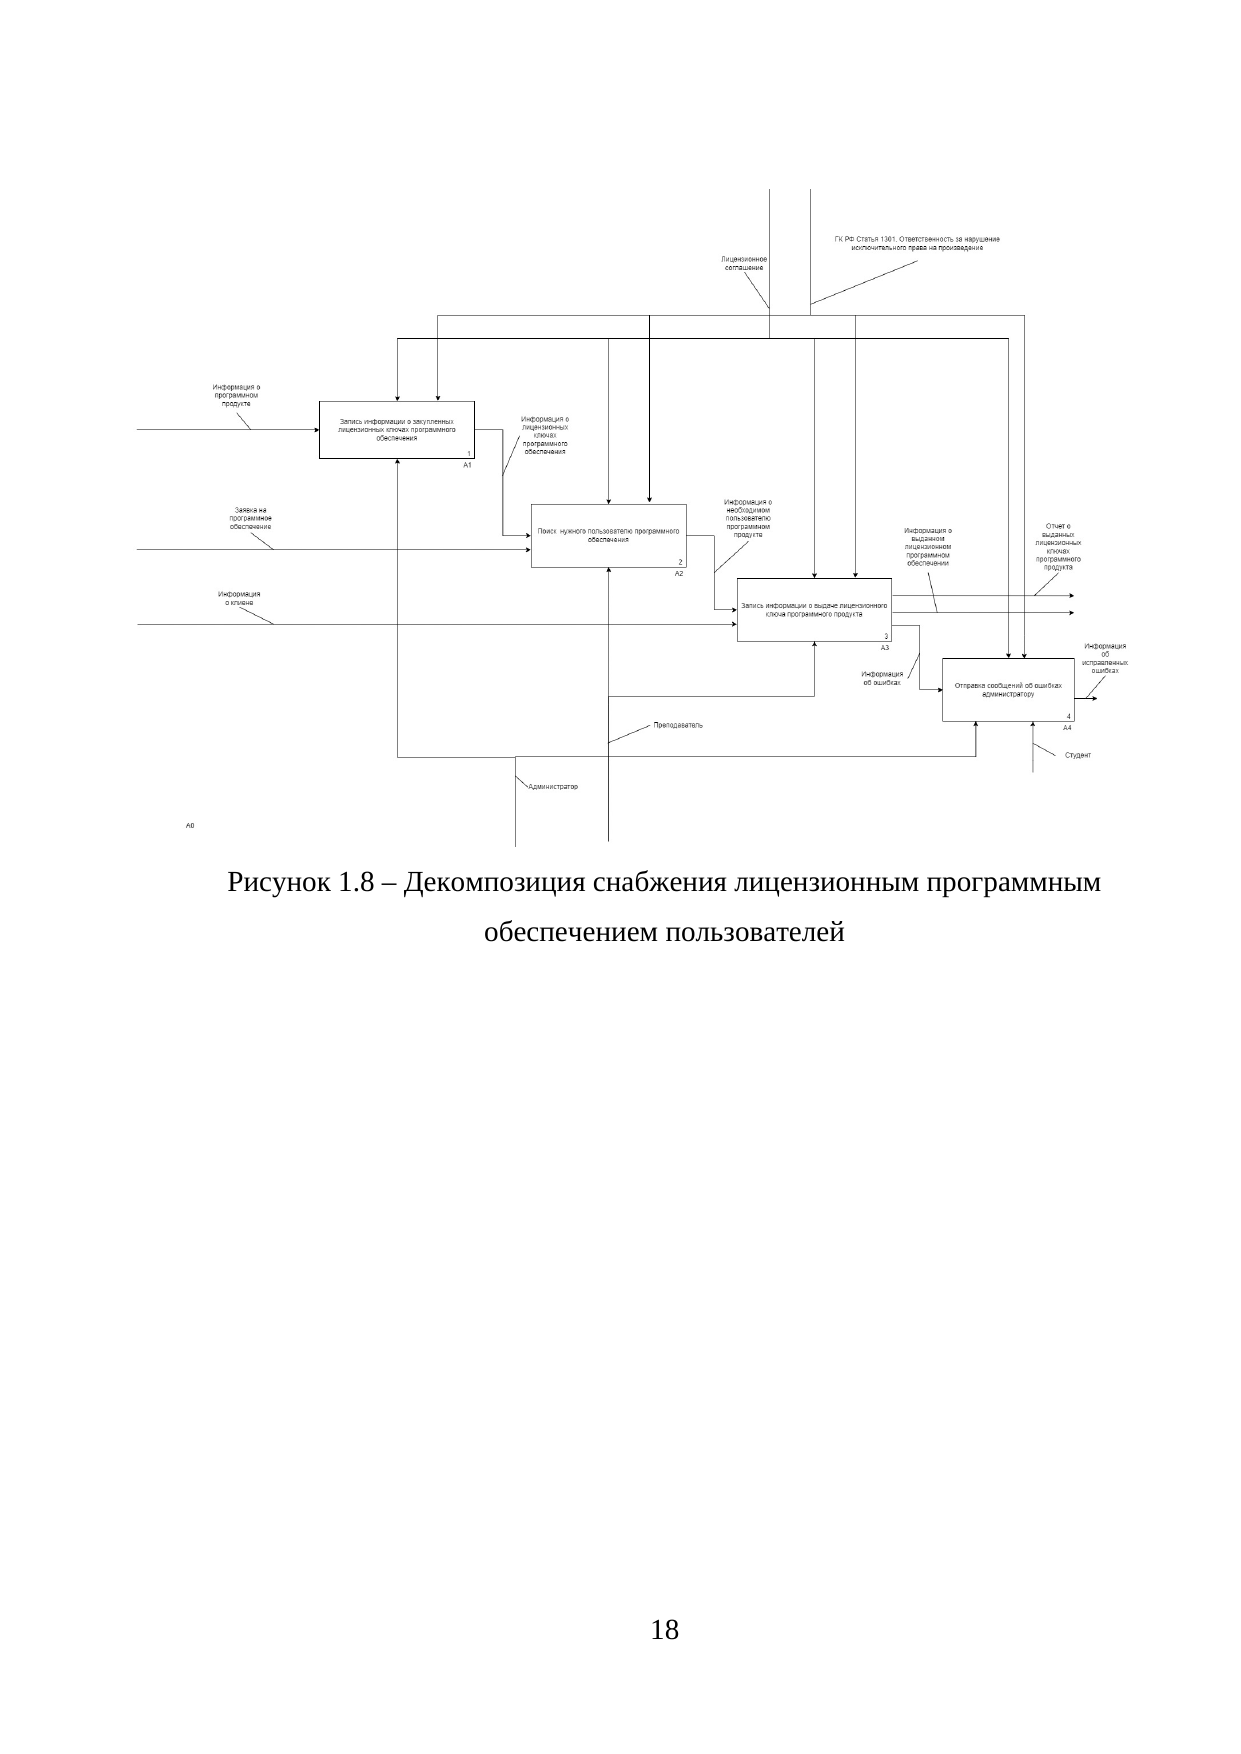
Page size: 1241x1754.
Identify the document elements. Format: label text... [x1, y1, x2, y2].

text Рисунок 1.8 – Декомпозиция снабжения лицензионным программным обеспечением пользователей [207, 864, 1122, 948]
picture [132, 189, 1130, 847]
